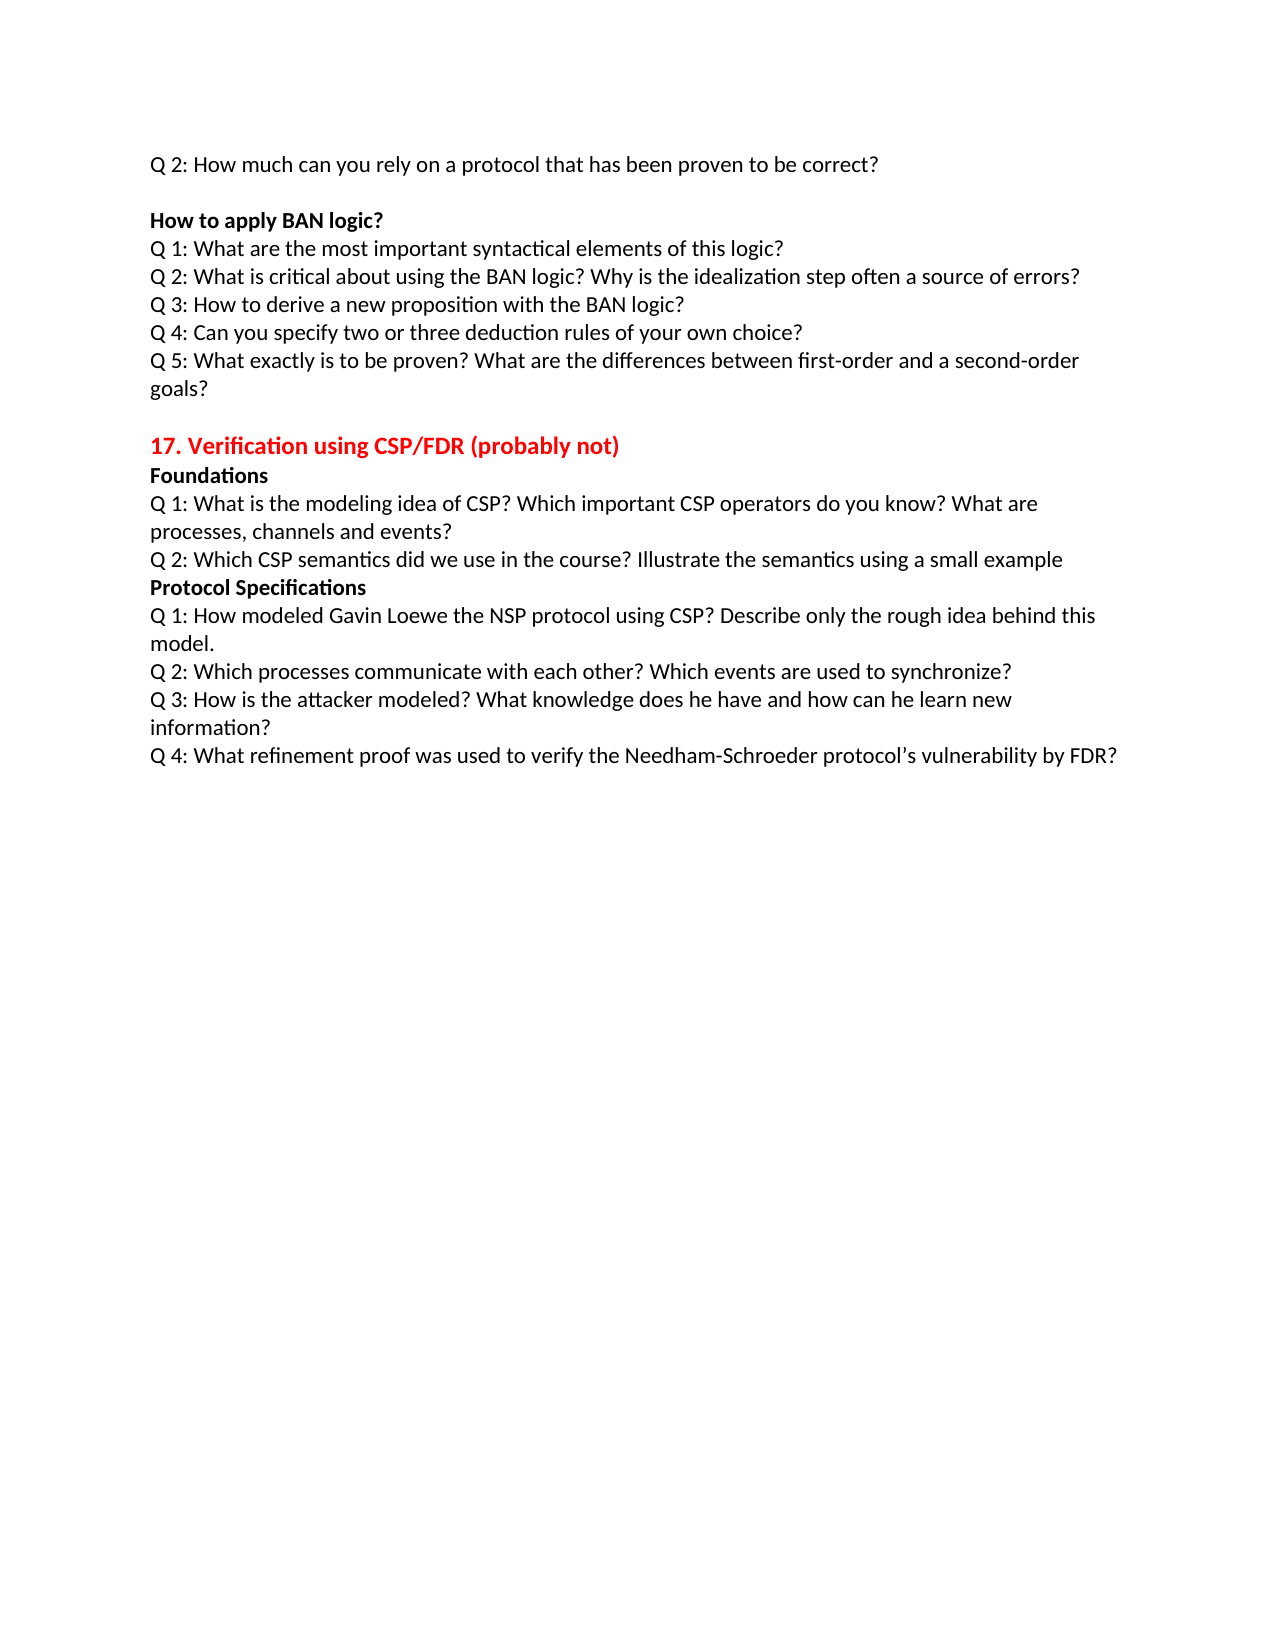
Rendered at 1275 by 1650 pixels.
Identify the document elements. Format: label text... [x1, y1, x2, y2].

text Q 5: What exactly is to be proven? What are the diﬀerences between ﬁrst-order and a second-order goals? [150, 346, 1125, 402]
text Q 3: How is the attacker modeled? What knowledge does he have and how can he learn new information? [150, 685, 1125, 741]
text Q 2: How much can you rely on a protocol that has been proven to be correct? [150, 150, 1125, 178]
text Q 2: Which CSP semantics did we use in the course? Illustrate the semantics using a small example [150, 545, 1125, 573]
text Q 3: How to derive a new proposition with the BAN logic? [150, 290, 1125, 318]
text Q 4: What reﬁnement proof was used to verify the Needham-Schroeder protocol’s vulnerability by FDR? [150, 741, 1125, 769]
text Q 2: Which processes communicate with each other? Which events are used to synchronize? [150, 657, 1125, 685]
text Q 1: What is the modeling idea of CSP? Which important CSP operators do you know? What are processes, channels and events? [150, 489, 1125, 545]
text Foundations [150, 461, 1125, 489]
text Q 4: Can you specify two or three deduction rules of your own choice? [150, 318, 1125, 346]
text Q 2: What is critical about using the BAN logic? Why is the idealization step often a source of errors? [150, 262, 1125, 290]
text Protocol Speciﬁcations [150, 573, 1125, 601]
text Q 1: How modeled Gavin Loewe the NSP protocol using CSP? Describe only the rough idea behind this model. [150, 601, 1125, 657]
text 17. Veriﬁcation using CSP/FDR (probably not) [150, 430, 1125, 461]
text Q 1: What are the most important syntactical elements of this logic? [150, 234, 1125, 262]
text How to apply BAN logic? [150, 206, 1125, 234]
